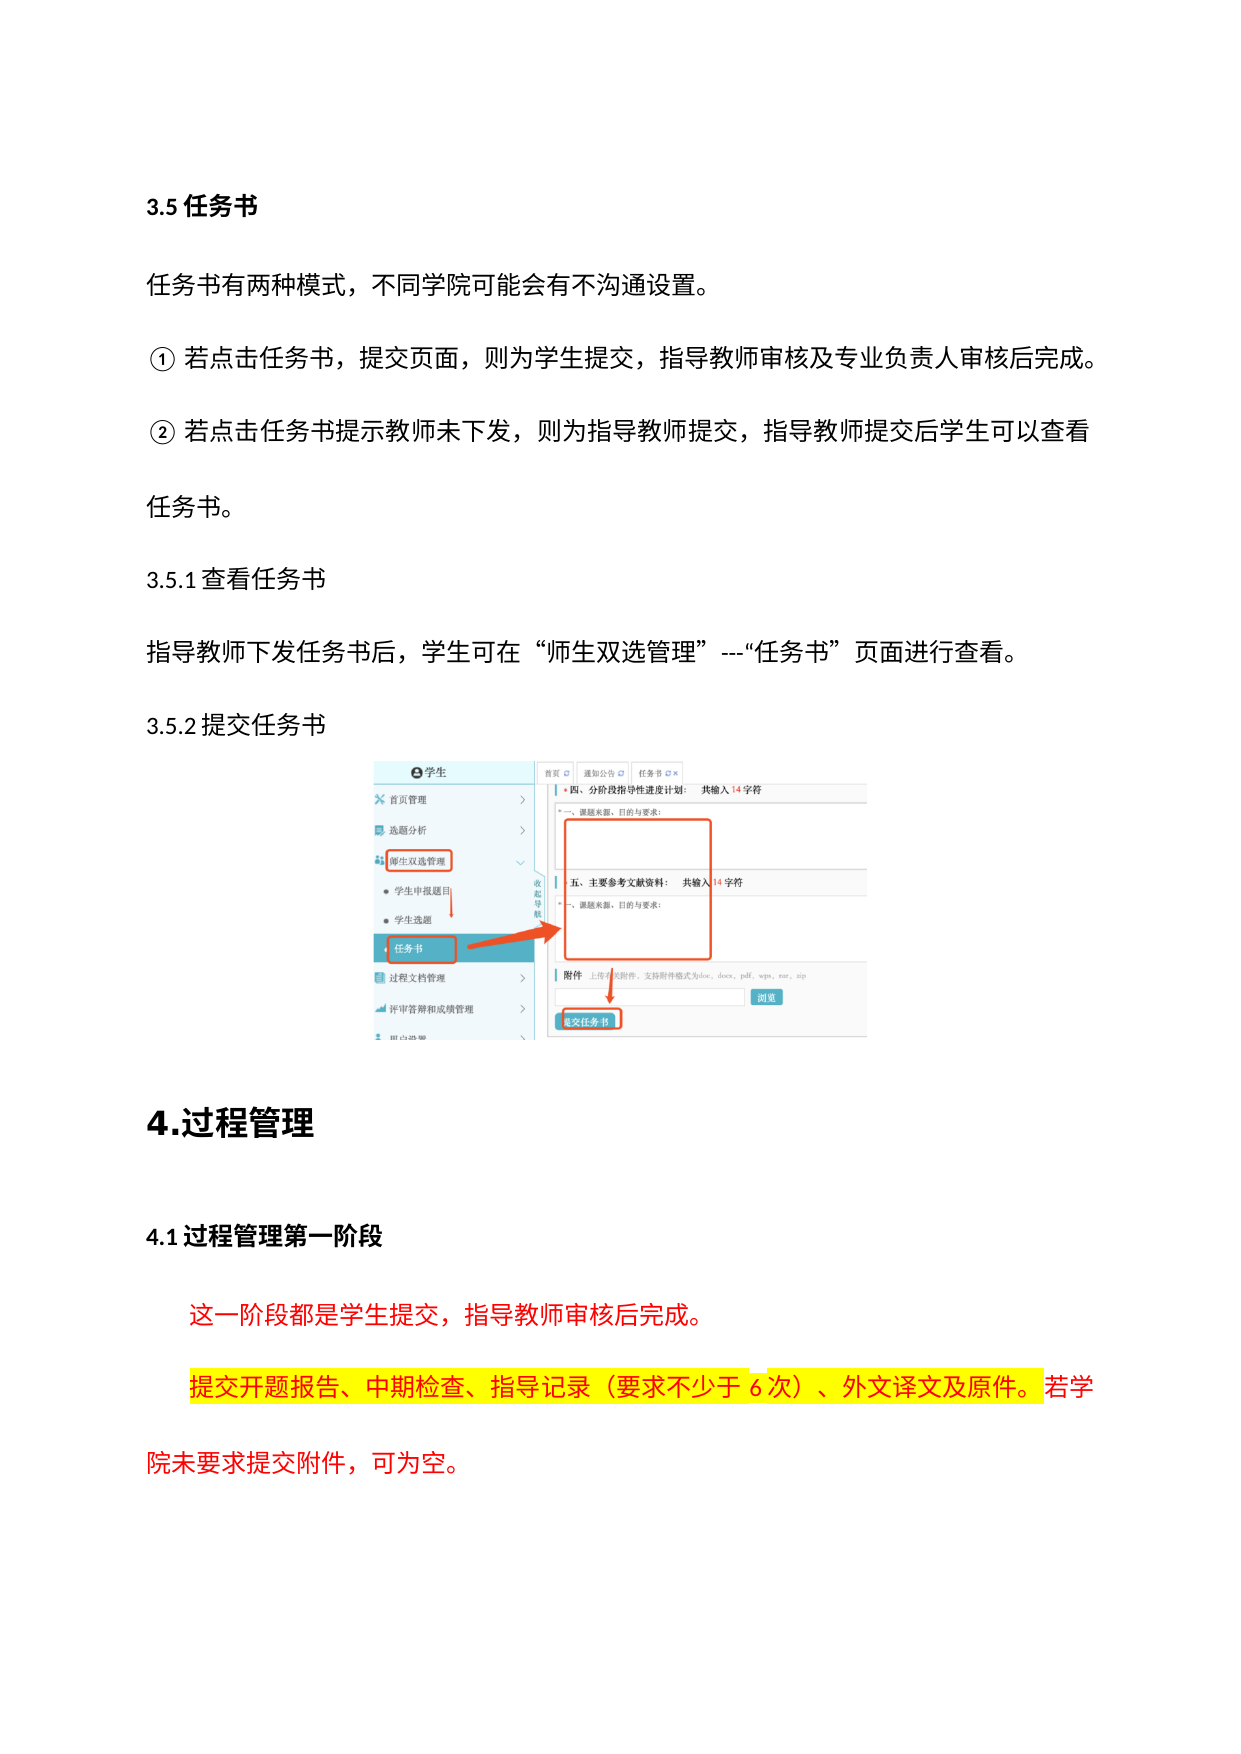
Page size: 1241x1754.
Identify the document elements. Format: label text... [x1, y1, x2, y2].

text 任务书有两种模式，不同学院可能会有不沟通设置。 [146, 249, 1094, 318]
text 3.5.1查看任务书 [146, 543, 1094, 613]
text 提交开题报告、中期检查、指导记录（要求不少于6次）、外文译文及原件。若学院未要求提交附件，可为空。 [146, 1351, 1094, 1497]
text 指导教师下发任务书后，学生可在“师生双选管理”---“任务书”页面进行查看。 [146, 616, 1094, 685]
subtitle 4.1过程管理第一阶段 [146, 1200, 1094, 1269]
subtitle 5任务书 [146, 170, 1094, 239]
text 3.5.2提交任务书 [146, 689, 1094, 758]
subtitle 4.过程管理 [146, 1086, 1094, 1156]
picture [373, 761, 867, 1040]
text 这一阶段都是学生提交，指导教师审核后完成。 [146, 1279, 1094, 1348]
text ②若点击任务书提示教师未下发，则为指导教师提交，指导教师提交后学生可以查看任务书。 [146, 395, 1094, 540]
text ①若点击任务书，提交页面，则为学生提交，指导教师审核及专业负责人审核后完成。 [146, 322, 1094, 391]
